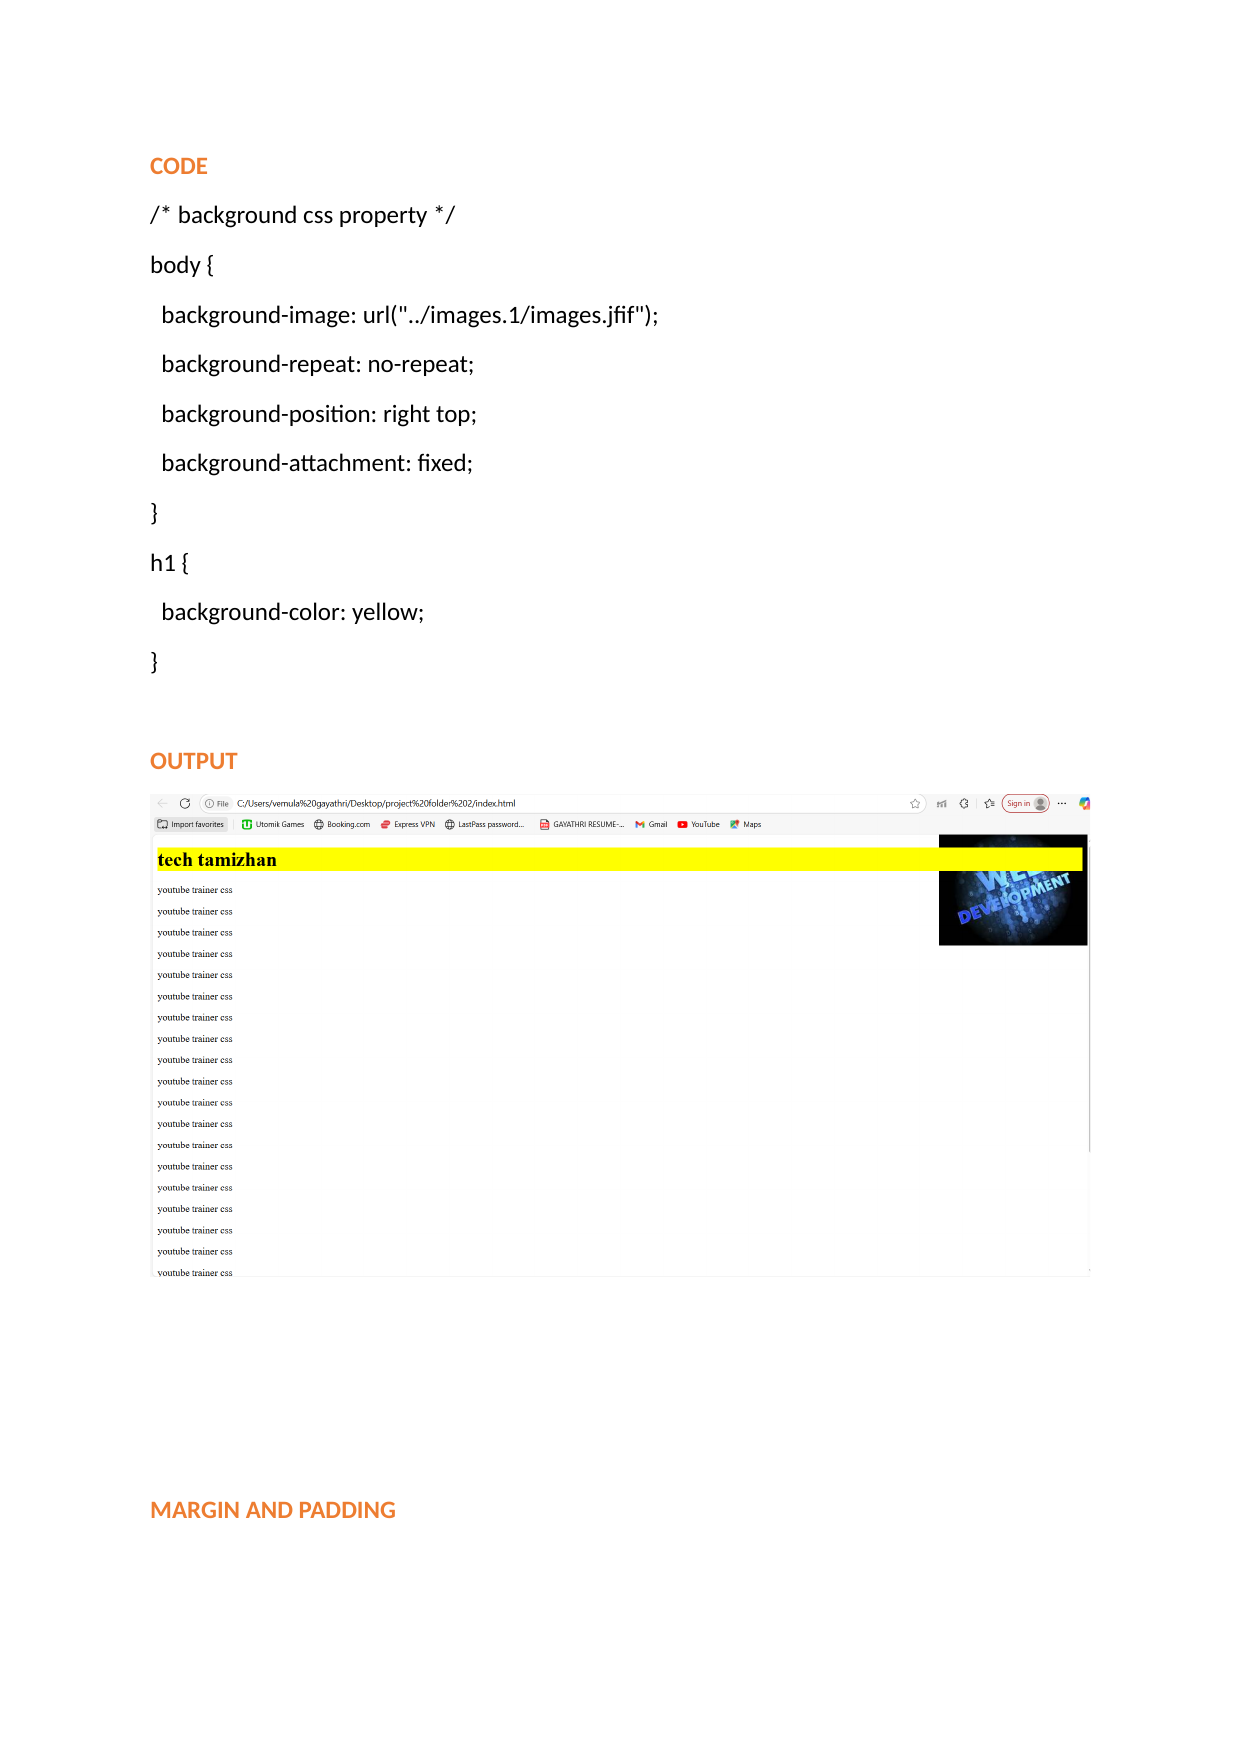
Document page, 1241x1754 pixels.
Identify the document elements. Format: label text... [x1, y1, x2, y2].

text MARGIN AND PADDING [150, 1494, 1090, 1525]
text background-image: url("../images.1/images.jfif"); [150, 299, 1090, 329]
text /* background css property */ [150, 199, 1090, 230]
text OUTPUT [150, 745, 1090, 776]
text background-attachment: fixed; [150, 447, 1090, 478]
text background-color: yellow; [150, 596, 1090, 627]
text background-repeat: no-repeat; [150, 348, 1090, 379]
text } [150, 497, 1090, 528]
text CODE [150, 150, 1090, 181]
text } [150, 646, 1090, 676]
text h1 { [150, 547, 1090, 577]
picture [150, 794, 1091, 1277]
text body { [150, 249, 1090, 280]
text background-position: right top; [150, 398, 1090, 428]
